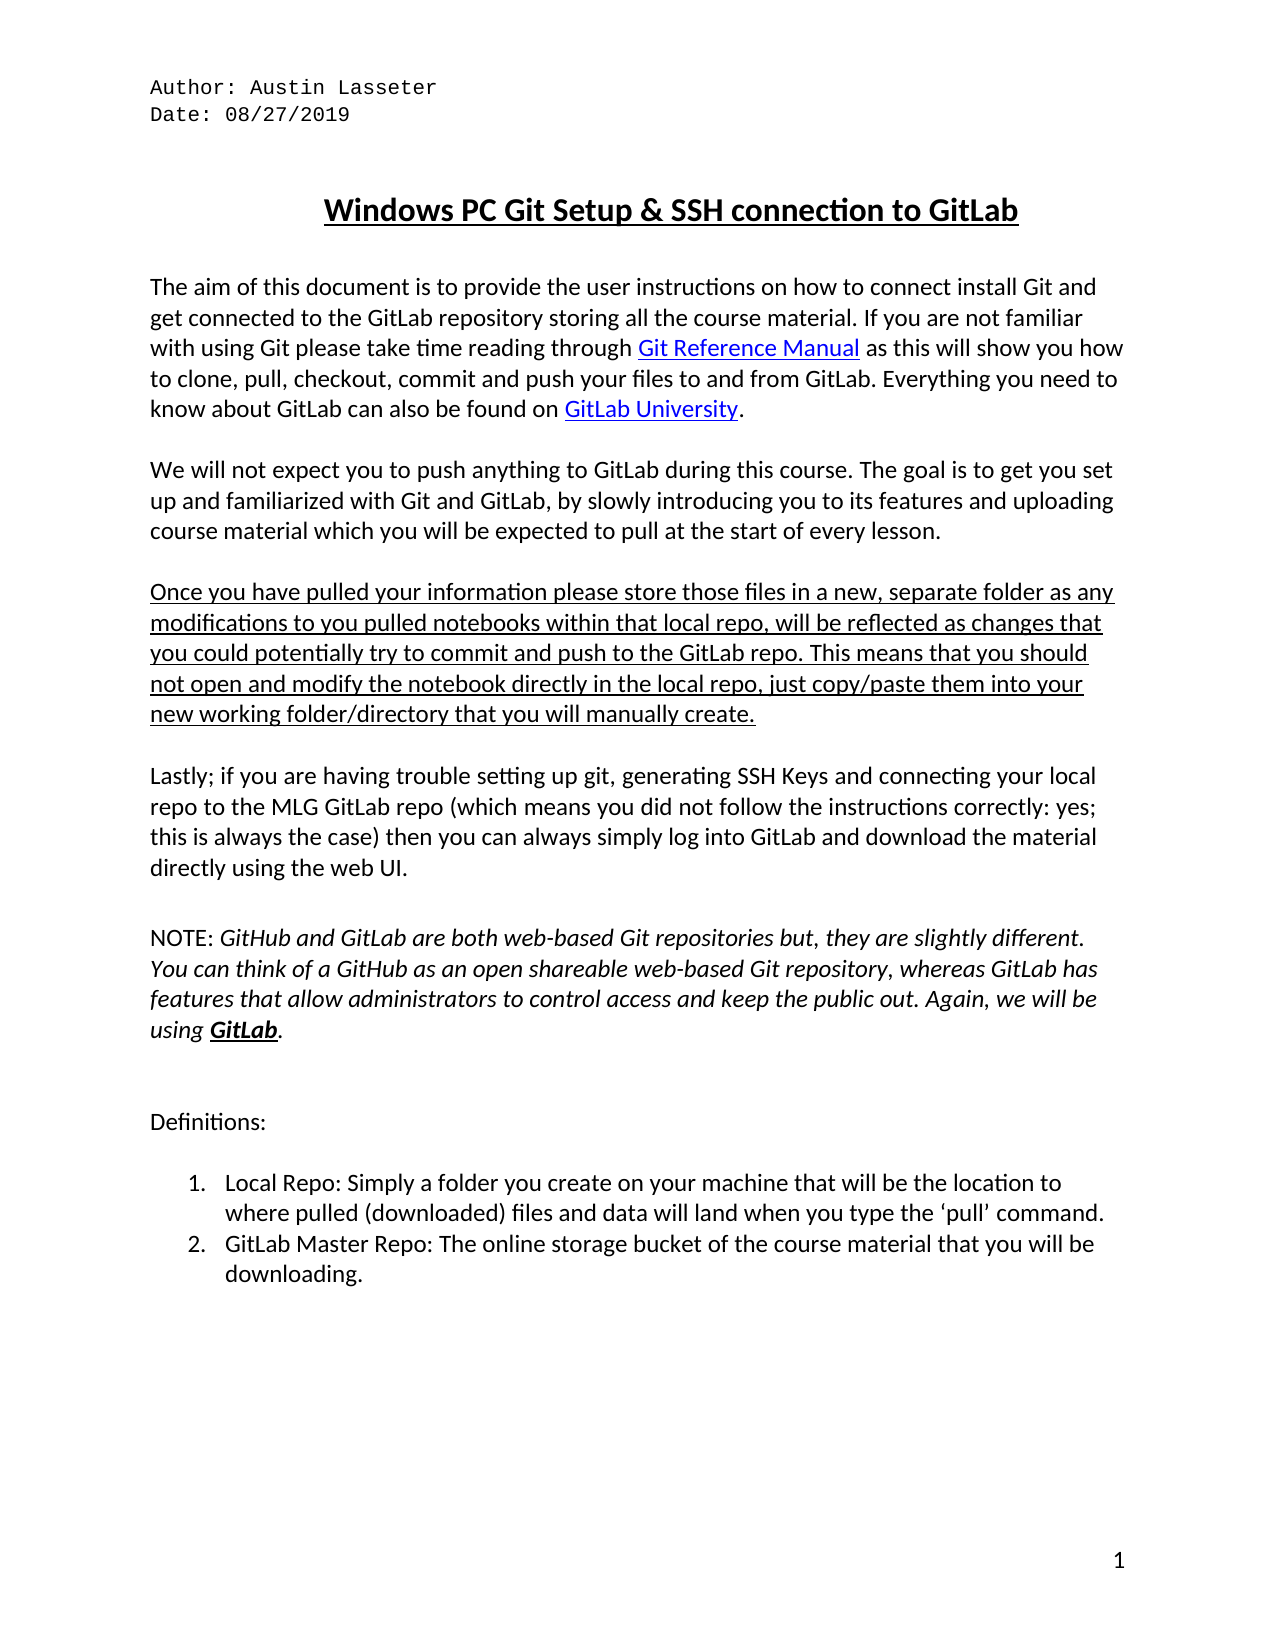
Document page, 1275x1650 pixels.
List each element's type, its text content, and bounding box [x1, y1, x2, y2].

text Windows PC Git Setup & SSH connection to GitLab [323, 189, 1158, 230]
text We will not expect you to push anything to GitLab during this course. The goal is to get you set up and familiarized with Git and GitLab, by slowly introducing you to its features and uploading course material which you will be expected to pull at the start of every lesson. [150, 454, 1115, 546]
text Once you have pulled your information please store those files in a new, separate folder as any modifications to you pulled notebooks within that local repo, will be reflected as changes that you could potentially try to commit and push to the GitLab repo. This means that you should not open and modify the notebook directly in the local repo, just copy/paste them into your new working folder/directory that you will manually create. [150, 577, 1117, 729]
list Local Repo: Simply a folder you create on your machine that will be the location to where pulled (downloaded) files and data will land when you type the ‘pull’ command. [187, 1167, 1105, 1228]
text The aim of this document is to provide the user instructions on how to connect install Git and get connected to the GitLab repository storing all the course material. If you are not familiar with using Git please take time reading through Git Reference Manual as this will show you how to clone, pull, checkout, commit and push your files to and from GitLab. Everything you need to know about GitLab can also be found on GitLab University. [150, 271, 1126, 424]
list GitLab Master Repo: The online storage bucket of the course material that you will be downloading. [187, 1228, 1096, 1289]
text Definitions: [150, 1106, 1158, 1136]
text Lastly; if you are having trouble setting up git, generating SSH Keys and connecting your local repo to the MLG GitLab repo (which means you did not follow the instructions correctly: yes; this is always the case) then you can always simply log into GitLab and download the material directly using the web UI. [150, 760, 1098, 882]
text NOTE: GitHub and GitLab are both web-based Git repositories but, they are slightly different. You can think of a GitHub as an open shareable web-based Git repository, whereas GitLab has features that allow administrators to control access and keep the public out. Again, we will be using GitLab. [150, 923, 1101, 1045]
